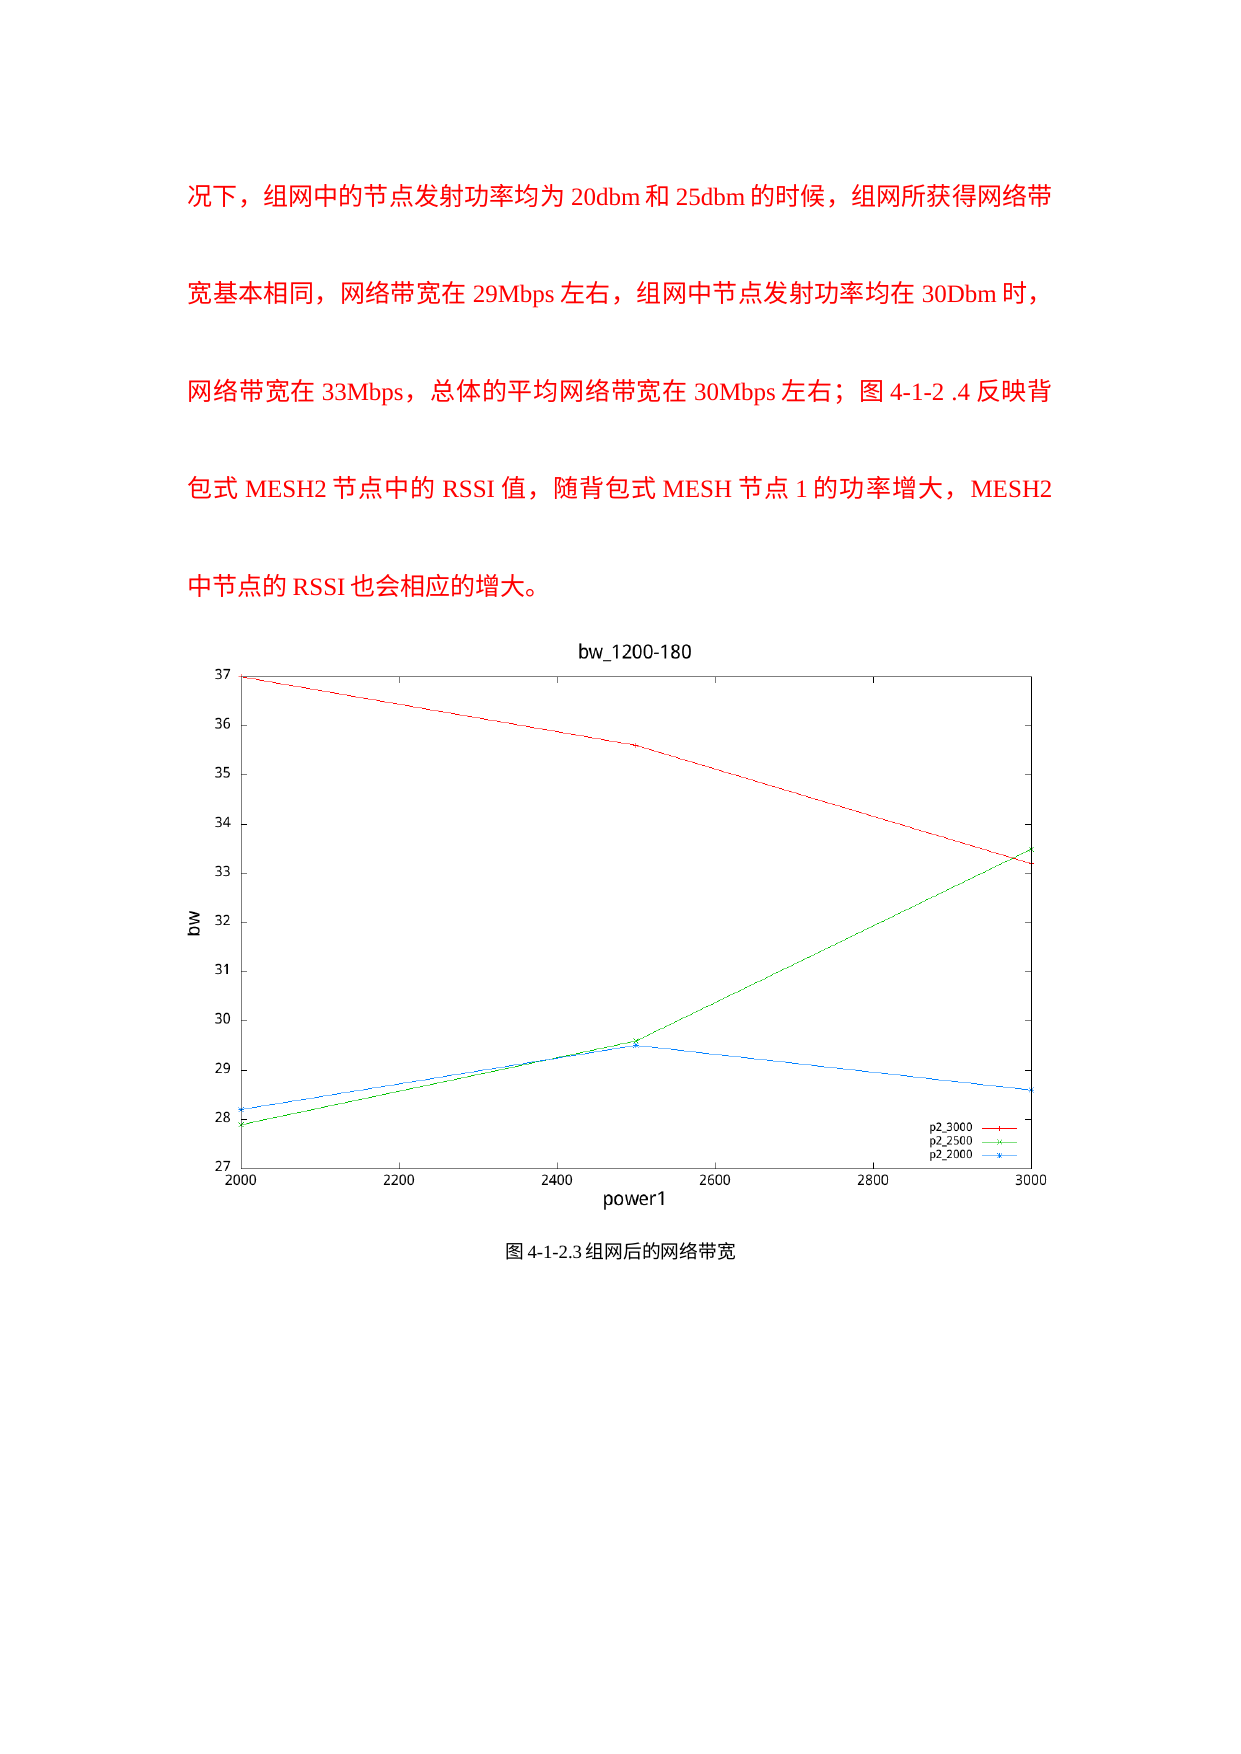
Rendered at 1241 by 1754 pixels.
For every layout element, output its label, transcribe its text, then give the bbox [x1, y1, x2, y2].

picture [187, 635, 1053, 1212]
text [187, 162, 1053, 617]
text 图4-1-2.3组网后的网络带宽 [187, 1234, 1053, 1267]
